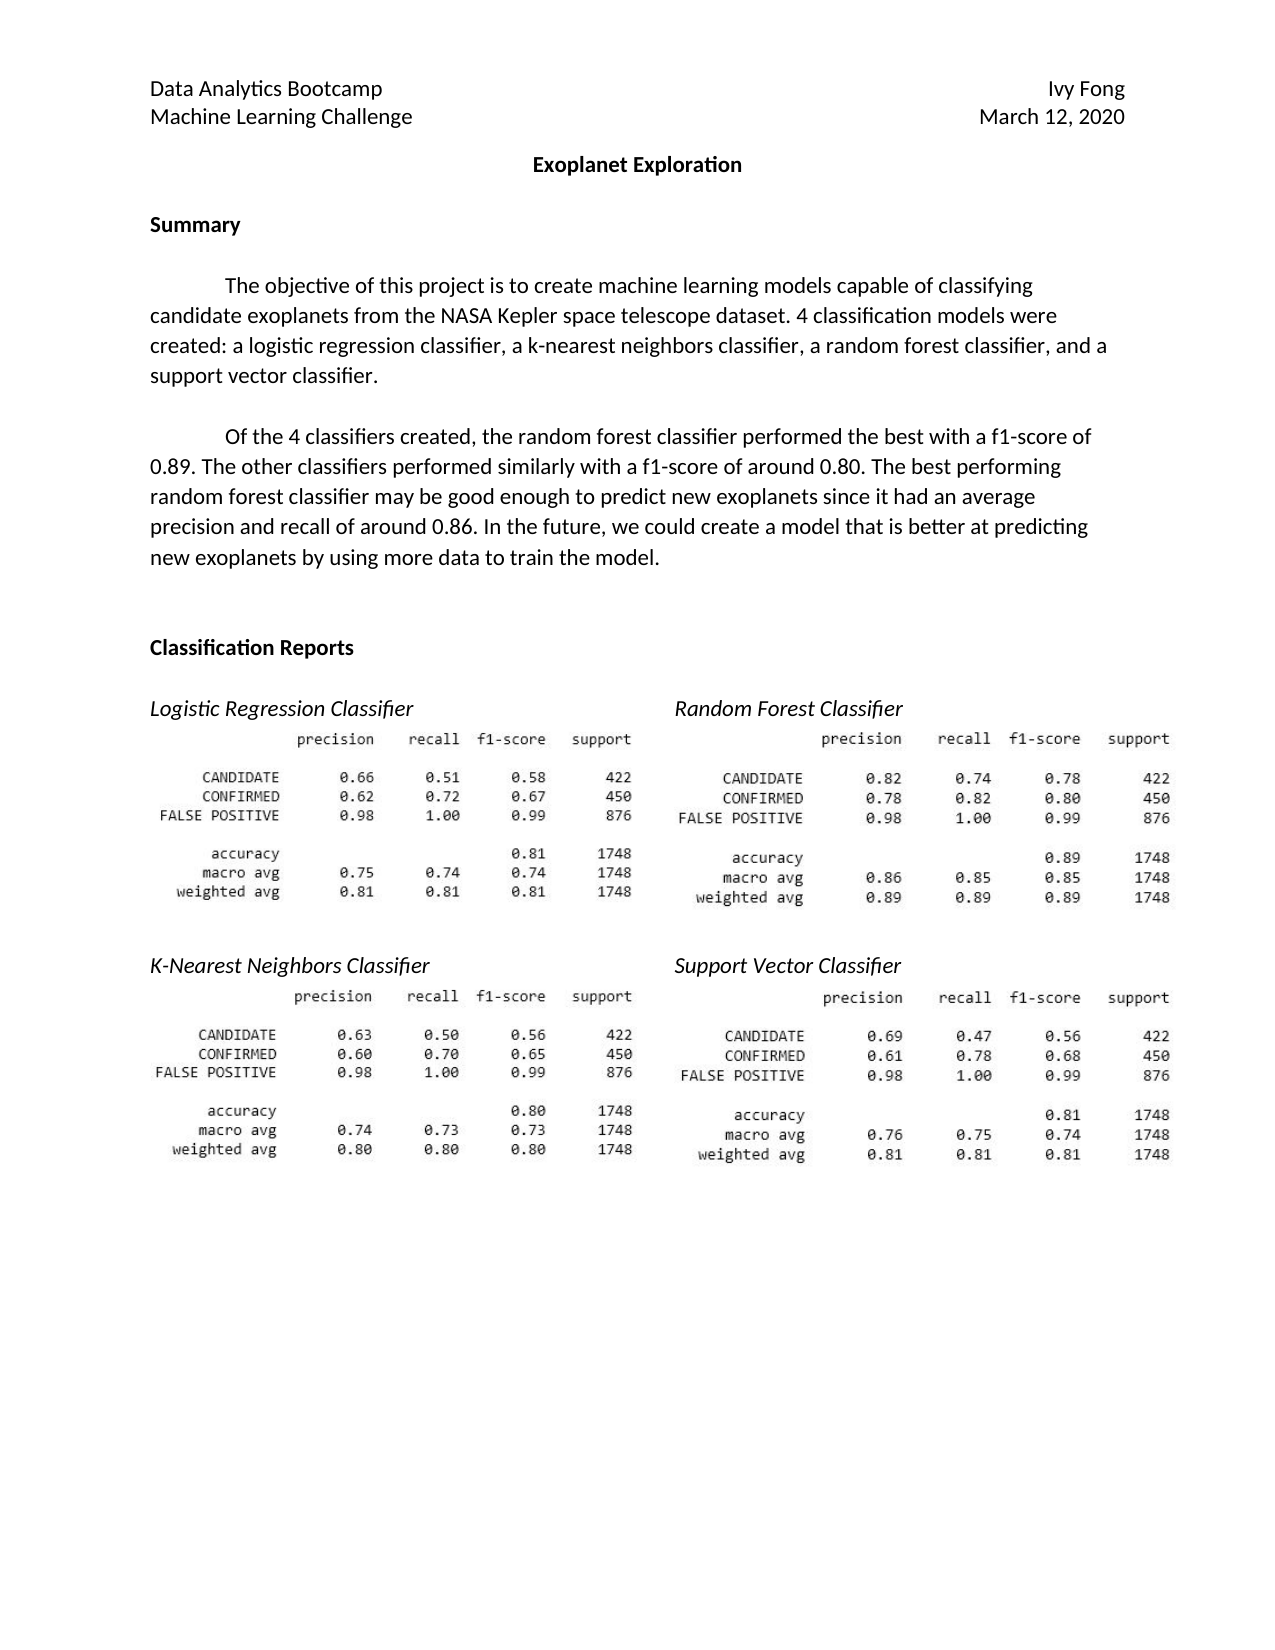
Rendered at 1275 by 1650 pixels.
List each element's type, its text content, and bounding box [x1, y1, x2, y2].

text Summary [150, 210, 1125, 238]
text Exoplanet Exploration [150, 150, 1125, 178]
text Logistic Regression Classifier [150, 694, 601, 722]
text support vector classifier. [150, 361, 1125, 389]
text K-Nearest Neighbors Classifier [150, 951, 601, 979]
picture [674, 723, 1177, 919]
text Support Vector Classifier [674, 951, 1125, 979]
text Of the 4 classifiers created, the random forest classifier performed the best with a f1-score of 0.89. The other classifiers performed similarly with a f1-score of around 0.80. The best performing random forest classifier may be good enough to predict new exoplanets since it had an average precision and recall of around 0.86. In the future, we could create a model that is better at predicting new exoplanets by using more data to train the model. [150, 422, 1125, 571]
picture [150, 981, 638, 1177]
text The objective of this project is to create machine learning models capable of classifying candidate exoplanets from the NASA Kepler space telescope dataset. 4 classification models were created: a logistic regression classifier, a k-nearest neighbors classifier, a random forest classifier, and a [150, 271, 1125, 359]
picture [674, 981, 1179, 1177]
text Random Forest Classifier [674, 694, 1125, 723]
picture [150, 723, 638, 919]
text Classification Reports [150, 633, 1125, 661]
